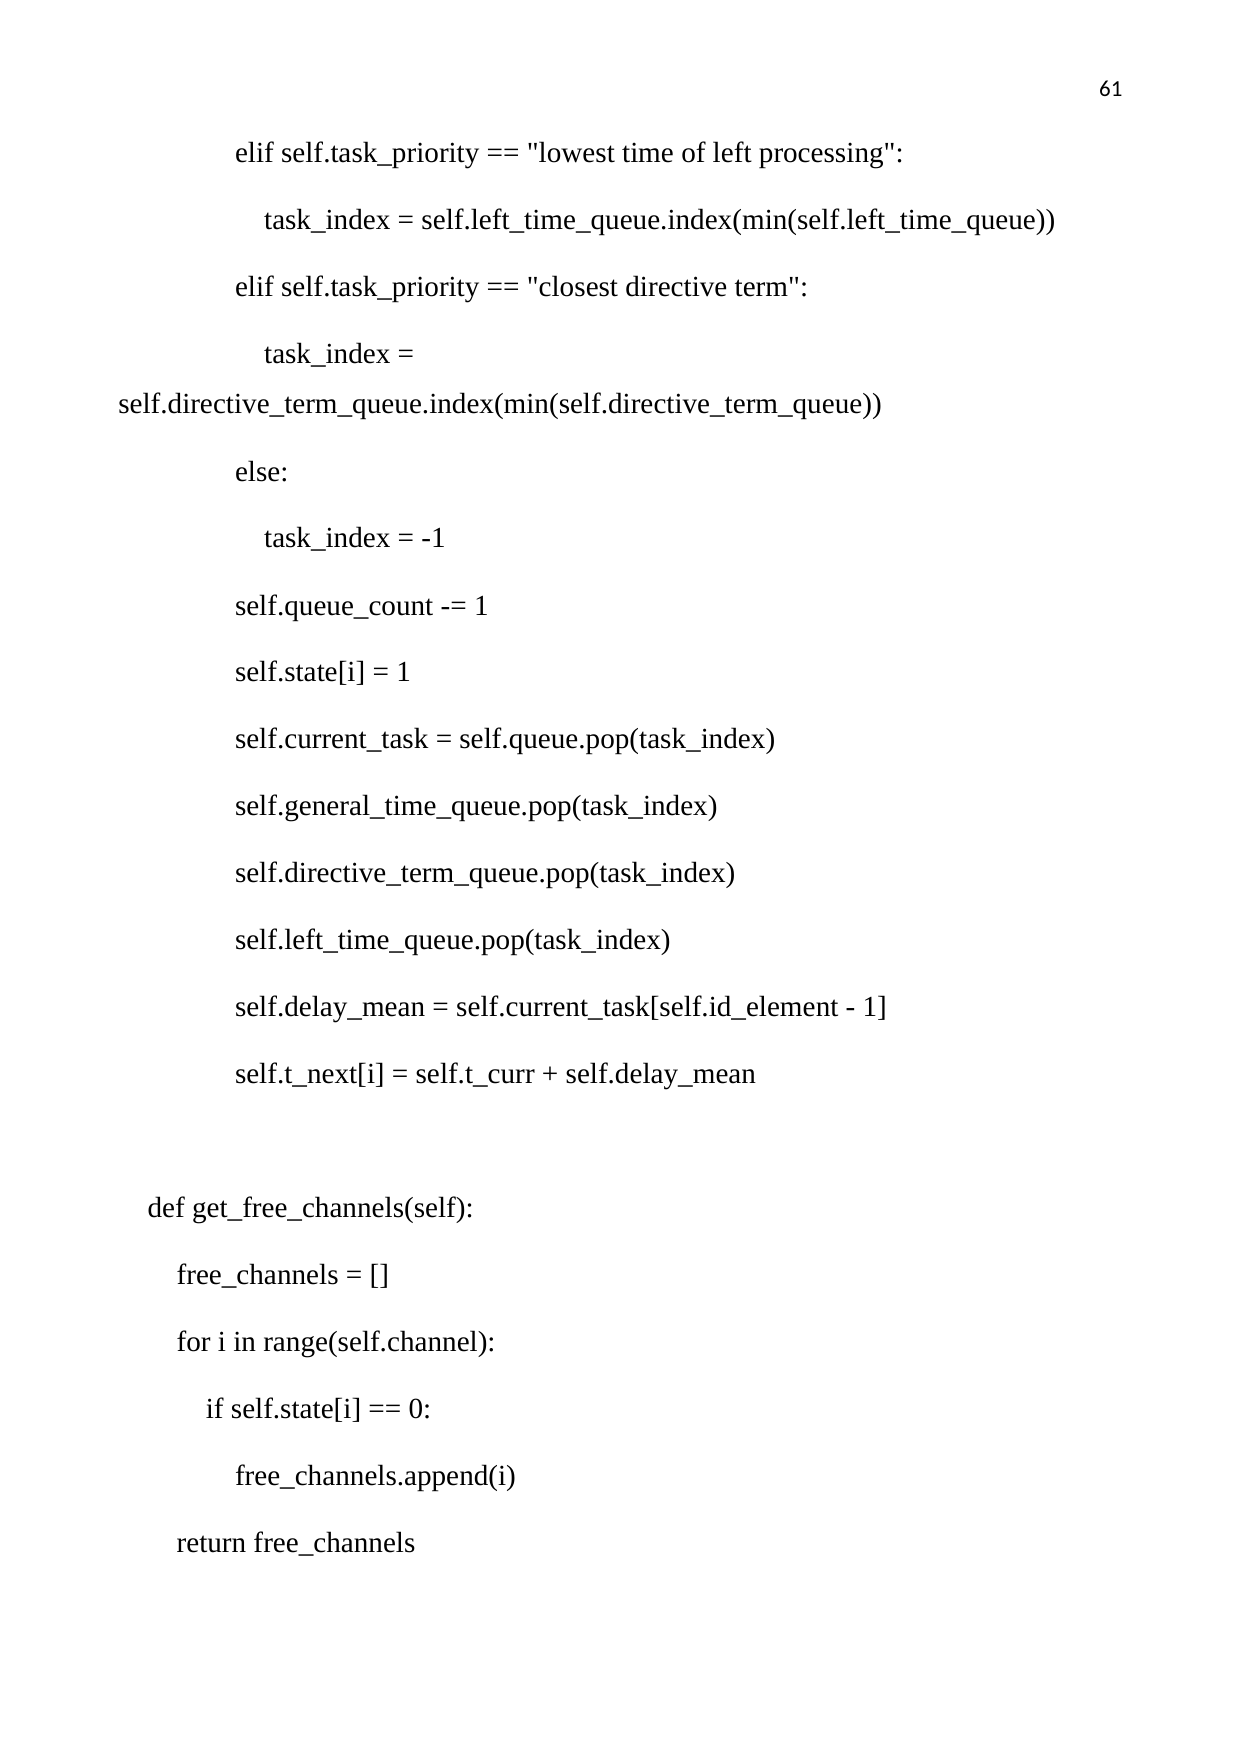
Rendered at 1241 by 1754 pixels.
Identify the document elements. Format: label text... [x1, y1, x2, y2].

text task_index = self.left_time_queue.index(min(self.left_time_queue)) [118, 202, 1122, 236]
text self.general_time_queue.pop(task_index) [118, 788, 1122, 822]
text self.current_task = self.queue.pop(task_index) [118, 722, 1122, 755]
text self.delay_mean = self.current_task[self.id_element - 1] [118, 989, 1122, 1023]
text self.t_next[i] = self.t_curr + self.delay_mean [118, 1056, 1122, 1090]
text free_channels.append(i) [118, 1458, 1122, 1492]
text self.left_time_queue.pop(task_index) [118, 922, 1122, 956]
text def get_free_channels(self): [118, 1190, 1122, 1224]
text free_channels = [] [118, 1257, 1122, 1291]
text for i in range(self.channel): [118, 1324, 1122, 1358]
text elif self.task_priority == "lowest time of left processing": [118, 135, 1122, 169]
text elif self.task_priority == "closest directive term": [118, 269, 1122, 303]
text task_index = self.directive_term_queue.index(min(self.directive_term_queue)) [118, 336, 1122, 420]
text return free_channels [118, 1525, 1122, 1559]
text else: [118, 454, 1122, 487]
text if self.state[i] == 0: [118, 1391, 1122, 1425]
text self.directive_term_queue.pop(task_index) [118, 856, 1122, 889]
text self.queue_count -= 1 [118, 588, 1122, 621]
text self.state[i] = 1 [118, 654, 1122, 688]
text task_index = -1 [118, 521, 1122, 554]
